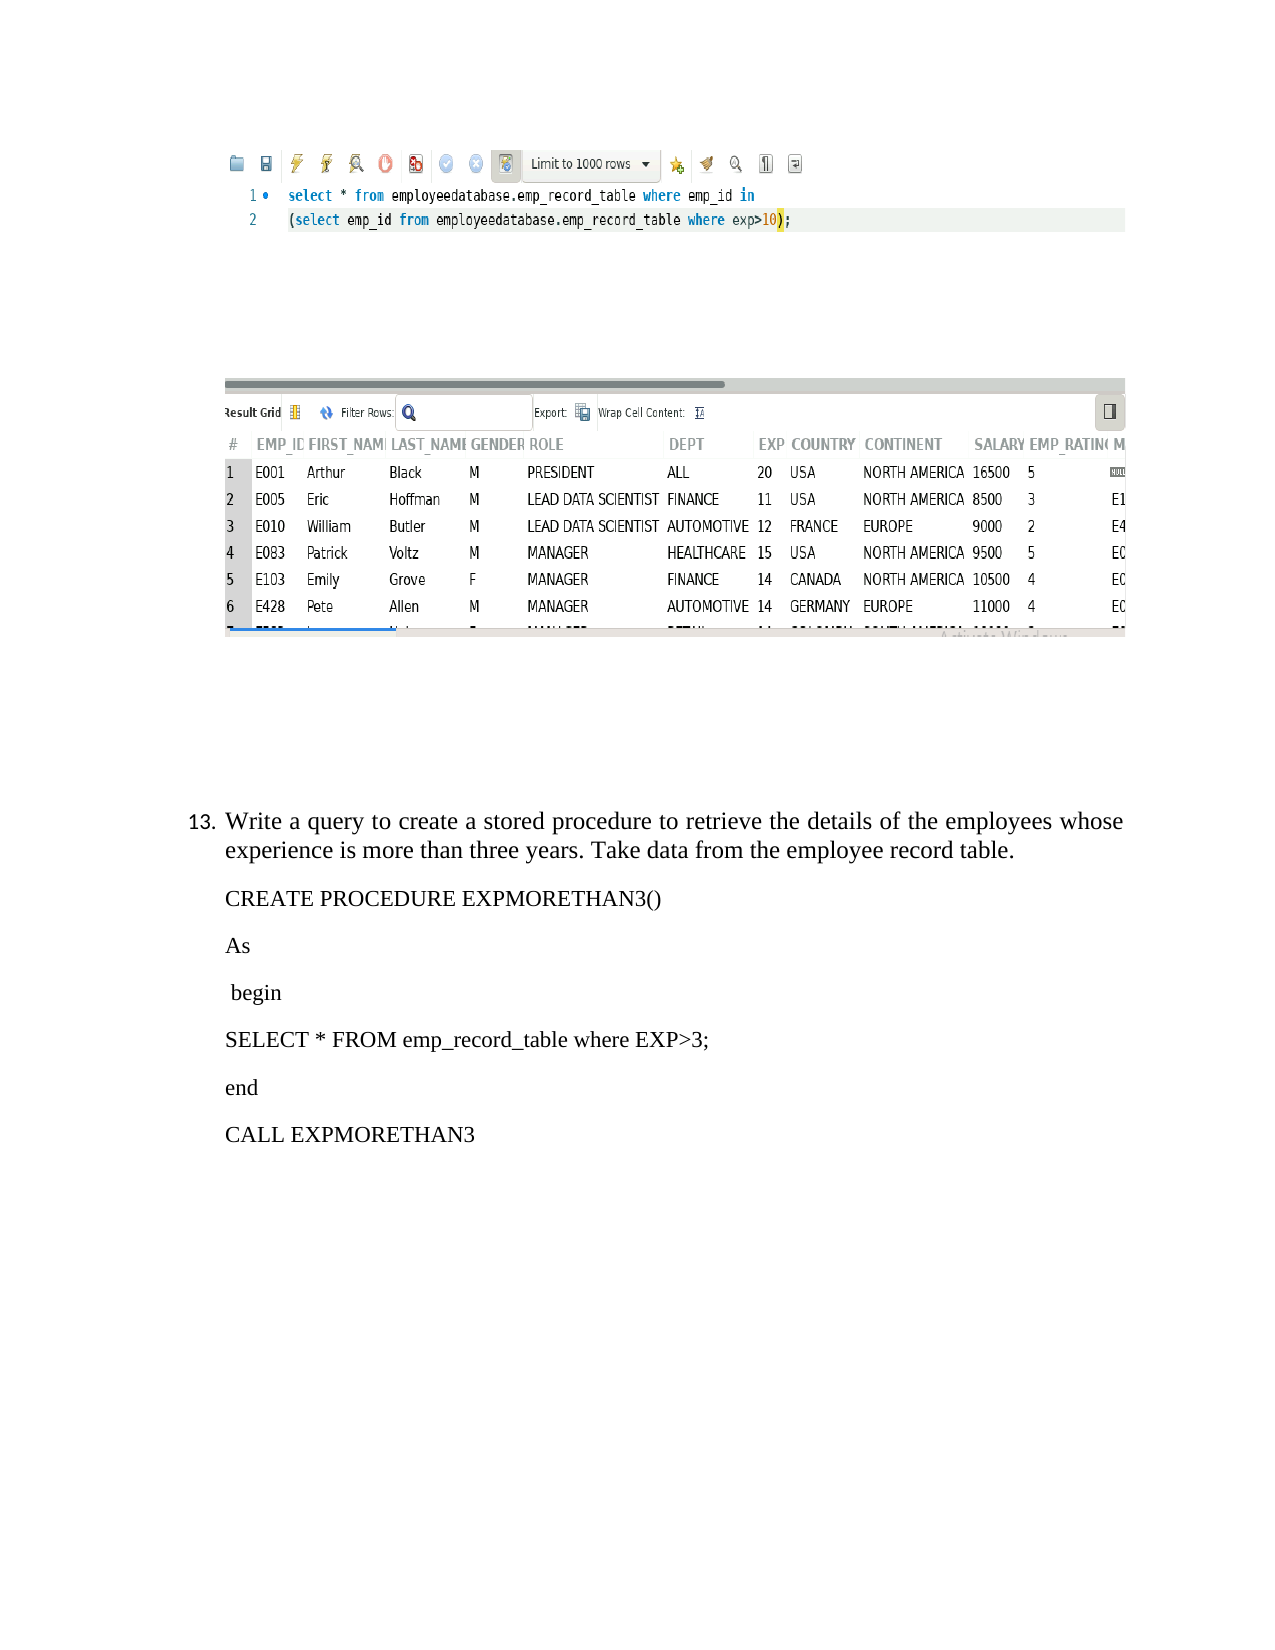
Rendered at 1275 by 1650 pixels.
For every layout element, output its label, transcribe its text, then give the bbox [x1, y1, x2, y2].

text CALL EXPMORETHAN3 [225, 1121, 1125, 1147]
text SELECT * FROM emp_record_table where EXP>3; [225, 1027, 1125, 1053]
text CREATE PROCEDURE EXPMORETHAN3() [225, 885, 1125, 911]
text begin [225, 979, 1125, 1006]
text As [225, 932, 1125, 958]
text end [225, 1074, 1125, 1100]
picture [225, 150, 1125, 637]
list Write a query to create a stored procedure to retrieve the details of the employees whose experience is more than three years. Take data from the employee record table. [187, 806, 1125, 864]
